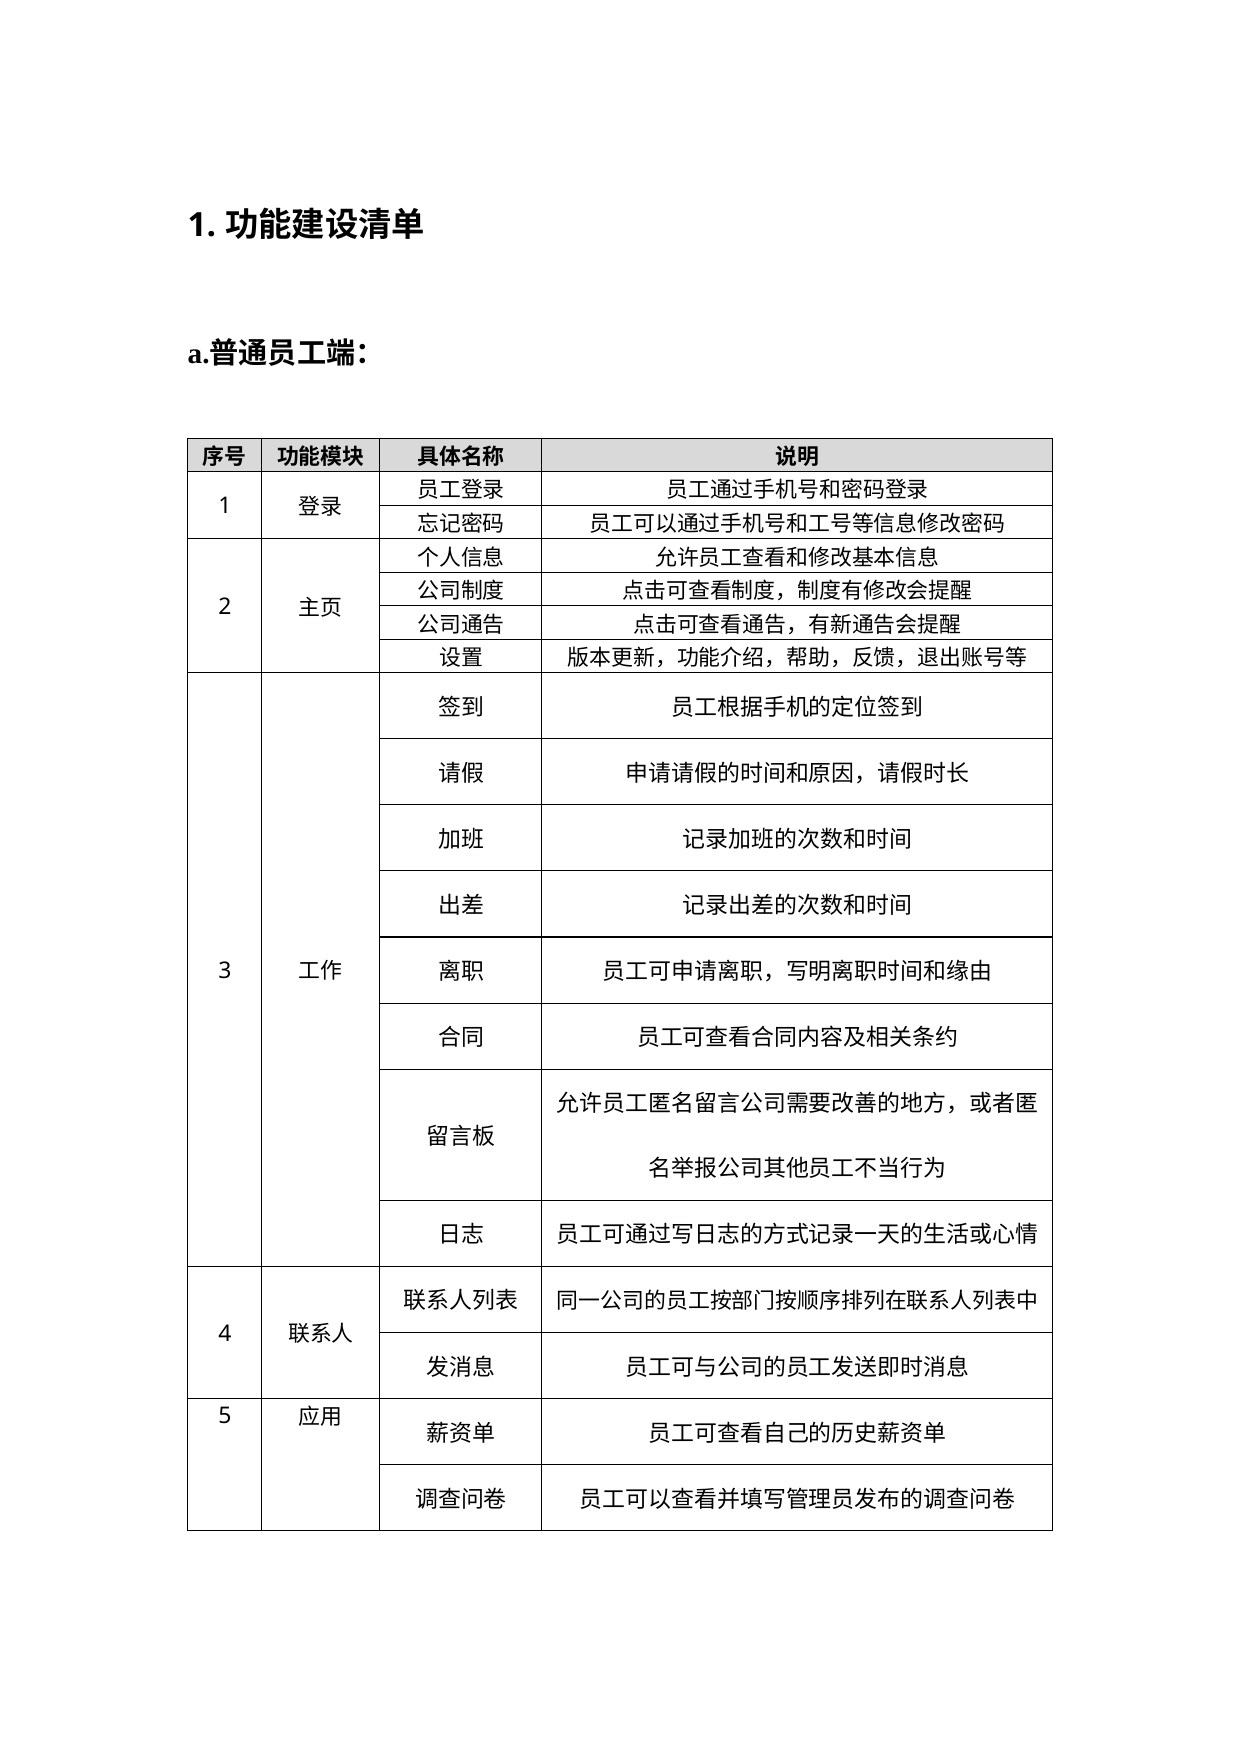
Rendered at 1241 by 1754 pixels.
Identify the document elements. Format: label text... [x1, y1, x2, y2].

table_cell 4 [188, 1267, 261, 1398]
table_cell 3 [188, 673, 261, 1266]
table_cell 薪资单 [380, 1399, 541, 1464]
table_cell 个人信息 [380, 539, 541, 572]
subtitle a.普通员工端： [187, 318, 1053, 383]
table_header 功能模块 [262, 439, 379, 471]
table_cell 留言板 [380, 1070, 541, 1199]
table_cell 员工可查看自己的历史薪资单 [542, 1399, 1052, 1464]
table_cell 公司制度 [380, 573, 541, 605]
table_cell 联系人列表 [380, 1267, 541, 1332]
table_cell 允许员工查看和修改基本信息 [542, 539, 1052, 572]
table_cell 日志 [380, 1201, 541, 1266]
table_cell 5 [188, 1399, 261, 1530]
table_cell 发消息 [380, 1333, 541, 1398]
table_cell 1 [188, 472, 261, 538]
table_cell 记录加班的次数和时间 [542, 805, 1052, 870]
table_header 具体名称 [380, 439, 541, 471]
table_cell 员工通过手机号和密码登录 [542, 472, 1052, 504]
table_cell 忘记密码 [380, 506, 541, 538]
table_cell 出差 [380, 871, 541, 936]
table_cell 设置 [380, 640, 541, 672]
table_cell 2 [188, 539, 261, 672]
table_header 说明 [542, 439, 1052, 471]
table_cell 主页 [262, 539, 379, 672]
table_cell 公司通告 [380, 606, 541, 639]
table_cell 联系人 [262, 1267, 379, 1398]
table_cell 点击可查看通告，有新通告会提醒 [542, 606, 1052, 639]
table_cell 员工可通过写日志的方式记录一天的生活或心情 [542, 1201, 1052, 1266]
table_header 序号 [188, 439, 261, 471]
table_cell 员工登录 [380, 472, 541, 504]
table_cell 工作 [262, 673, 379, 1266]
table_cell 应用 [262, 1399, 379, 1530]
table_cell 同一公司的员工按部门按顺序排列在联系人列表中 [542, 1267, 1052, 1332]
table_cell 加班 [380, 805, 541, 870]
table_cell 员工可查看合同内容及相关条约 [542, 1004, 1052, 1068]
table_cell 合同 [380, 1004, 541, 1068]
table_cell 员工可申请离职，写明离职时间和缘由 [542, 938, 1052, 1002]
table_cell 申请请假的时间和原因，请假时长 [542, 739, 1052, 804]
table_cell 请假 [380, 739, 541, 804]
table_cell 员工可以通过手机号和工号等信息修改密码 [542, 506, 1052, 538]
table_cell 登录 [262, 472, 379, 538]
table_cell 调查问卷 [380, 1465, 541, 1530]
table_cell 点击可查看制度，制度有修改会提醒 [542, 573, 1052, 605]
table_cell 签到 [380, 673, 541, 738]
table_cell 离职 [380, 938, 541, 1002]
table_cell 员工根据手机的定位签到 [542, 673, 1052, 738]
subtitle 功能建设清单 [187, 189, 1053, 254]
table_cell 允许员工匿名留言公司需要改善的地方，或者匿名举报公司其他员工不当行为 [542, 1070, 1052, 1199]
table_cell 员工可与公司的员工发送即时消息 [542, 1333, 1052, 1398]
table_cell 记录出差的次数和时间 [542, 871, 1052, 936]
table_cell 版本更新，功能介绍，帮助，反馈，退出账号等 [542, 640, 1052, 672]
table_cell 员工可以查看并填写管理员发布的调查问卷 [542, 1465, 1052, 1530]
